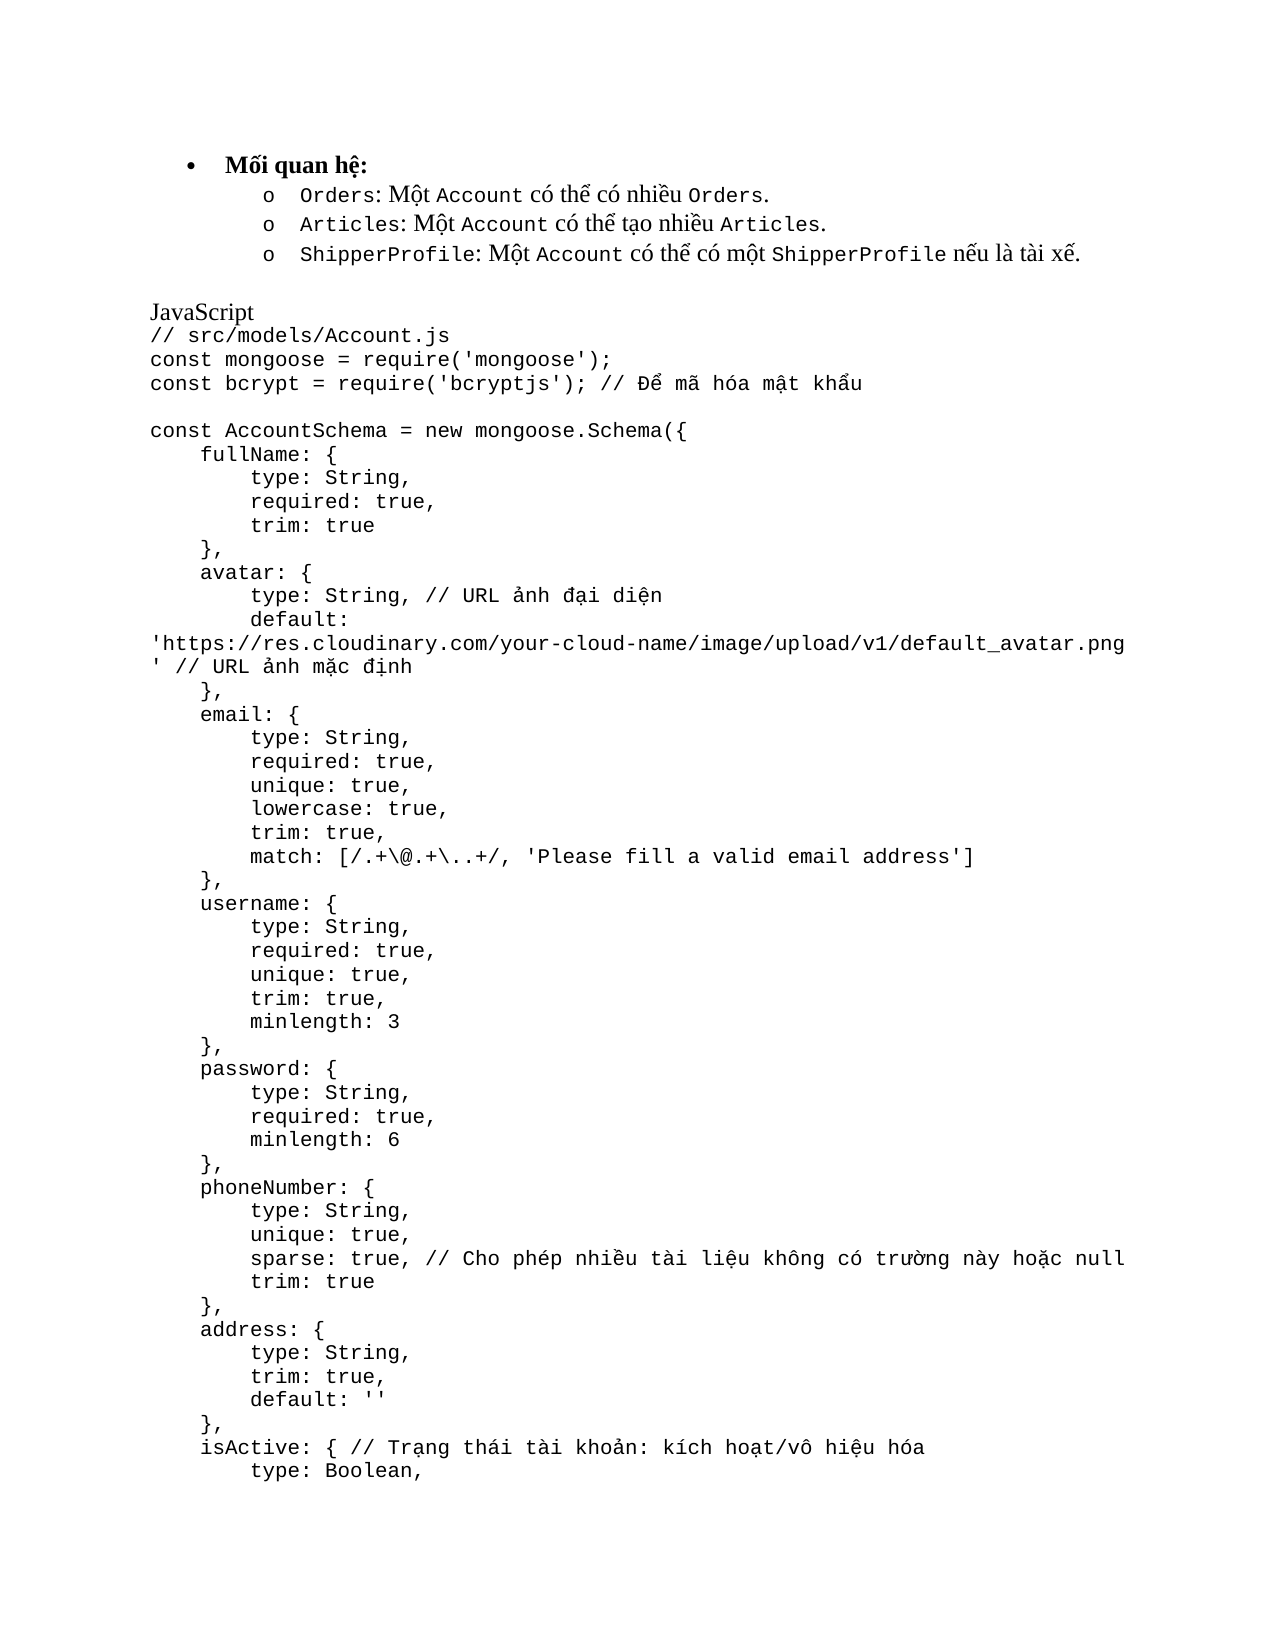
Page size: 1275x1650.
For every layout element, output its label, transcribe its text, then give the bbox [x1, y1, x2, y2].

list ShipperProfile: Một Account có thể có một ShipperProfile nếu là tài xế. [262, 238, 1125, 267]
text trim: true, [150, 987, 1125, 1011]
text type: String, [150, 1200, 1125, 1224]
text const mongoose = require('mongoose'); [150, 349, 1125, 373]
text }, [150, 1413, 1125, 1437]
text minlength: 3 [150, 1011, 1125, 1035]
text }, [150, 538, 1125, 562]
text fullName: { [150, 444, 1125, 467]
list Articles: Một Account có thể tạo nhiều Articles. [262, 208, 1125, 238]
text lowercase: true, [150, 798, 1125, 822]
text // src/models/Account.js [150, 325, 1125, 349]
text }, [150, 1295, 1125, 1318]
text password: { [150, 1058, 1125, 1082]
text phoneNumber: { [150, 1177, 1125, 1200]
text default: 'https://res.cloudinary.com/your-cloud-name/image/upload/v1/default_avatar.png' // URL ảnh mặc định [150, 609, 1125, 680]
text trim: true, [150, 1366, 1125, 1389]
text type: String, // URL ảnh đại diện [150, 586, 1125, 609]
text avatar: { [150, 562, 1125, 586]
text required: true, [150, 491, 1125, 514]
text }, [150, 1153, 1125, 1177]
text match: [/.+\@.+\..+/, 'Please fill a valid email address'] [150, 846, 1125, 869]
text unique: true, [150, 775, 1125, 798]
list Mối quan hệ: [187, 150, 1125, 179]
text unique: true, [150, 964, 1125, 987]
text }, [150, 680, 1125, 704]
text unique: true, [150, 1224, 1125, 1248]
text type: Boolean, [150, 1460, 1125, 1484]
text type: String, [150, 727, 1125, 751]
text }, [150, 869, 1125, 893]
text }, [150, 1035, 1125, 1058]
text address: { [150, 1318, 1125, 1342]
text sparse: true, // Cho phép nhiều tài liệu không có trường này hoặc null [150, 1248, 1125, 1271]
text username: { [150, 893, 1125, 917]
text trim: true [150, 514, 1125, 538]
text minlength: 6 [150, 1129, 1125, 1153]
text type: String, [150, 467, 1125, 491]
text default: '' [150, 1389, 1125, 1413]
text type: String, [150, 1082, 1125, 1106]
text const AccountSchema = new mongoose.Schema({ [150, 420, 1125, 444]
text JavaScript [150, 297, 1125, 325]
text isActive: { // Trạng thái tài khoản: kích hoạt/vô hiệu hóa [150, 1437, 1125, 1460]
text const bcrypt = require('bcryptjs'); // Để mã hóa mật khẩu [150, 373, 1125, 396]
text required: true, [150, 1106, 1125, 1129]
text trim: true [150, 1271, 1125, 1295]
text required: true, [150, 940, 1125, 964]
text email: { [150, 704, 1125, 727]
text required: true, [150, 751, 1125, 775]
text trim: true, [150, 822, 1125, 846]
text type: String, [150, 1342, 1125, 1366]
text type: String, [150, 917, 1125, 940]
list Orders: Một Account có thể có nhiều Orders. [262, 179, 1125, 208]
